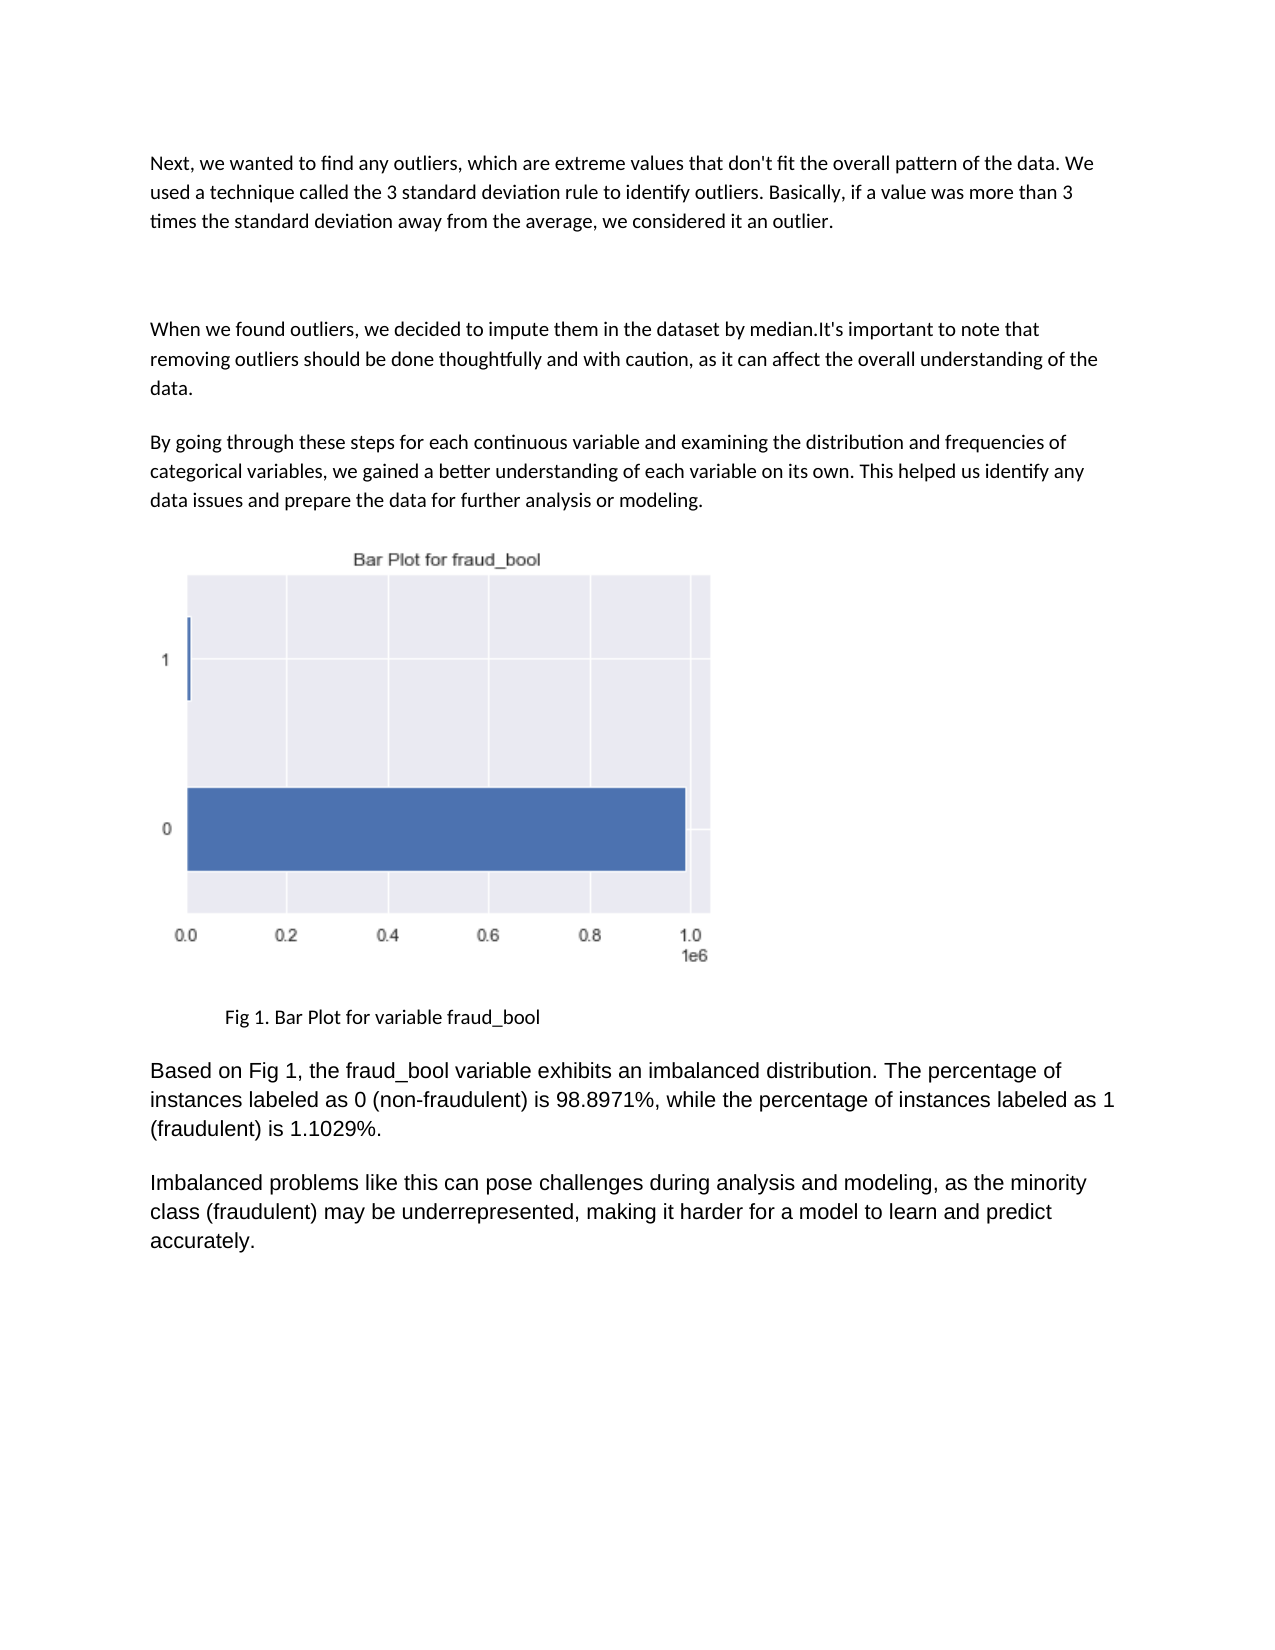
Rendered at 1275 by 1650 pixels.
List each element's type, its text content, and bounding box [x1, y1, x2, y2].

text Fig 1. Bar Plot for variable fraud_bool [150, 1004, 1125, 1030]
text Next, we wanted to find any outliers, which are extreme values that don't fit the overall pattern of the data. We used a technique called the 3 standard deviation rule to identify outliers. Basically, if a value was more than 3 times the standard deviation away from the average, we considered it an outlier. [150, 150, 1125, 234]
picture [150, 541, 720, 976]
text By going through these steps for each continuous variable and examining the distribution and frequencies of categorical variables, we gained a better understanding of each variable on its own. This helped us identify any data issues and prepare the data for further analysis or modeling. [150, 429, 1125, 513]
text Based on Fig 1, the fraud_bool variable exhibits an imbalanced distribution. The percentage of instances labeled as 0 (non-fraudulent) is 98.8971%, while the percentage of instances labeled as 1 (fraudulent) is 1.1029%. [150, 1058, 1125, 1142]
text Imbalanced problems like this can pose challenges during analysis and modeling, as the minority class (fraudulent) may be underrepresented, making it harder for a model to learn and predict accurately. [150, 1170, 1125, 1253]
text When we found outliers, we decided to impute them in the dataset by median.It's important to note that removing outliers should be done thoughtfully and with caution, as it can affect the overall understanding of the data. [150, 317, 1125, 400]
